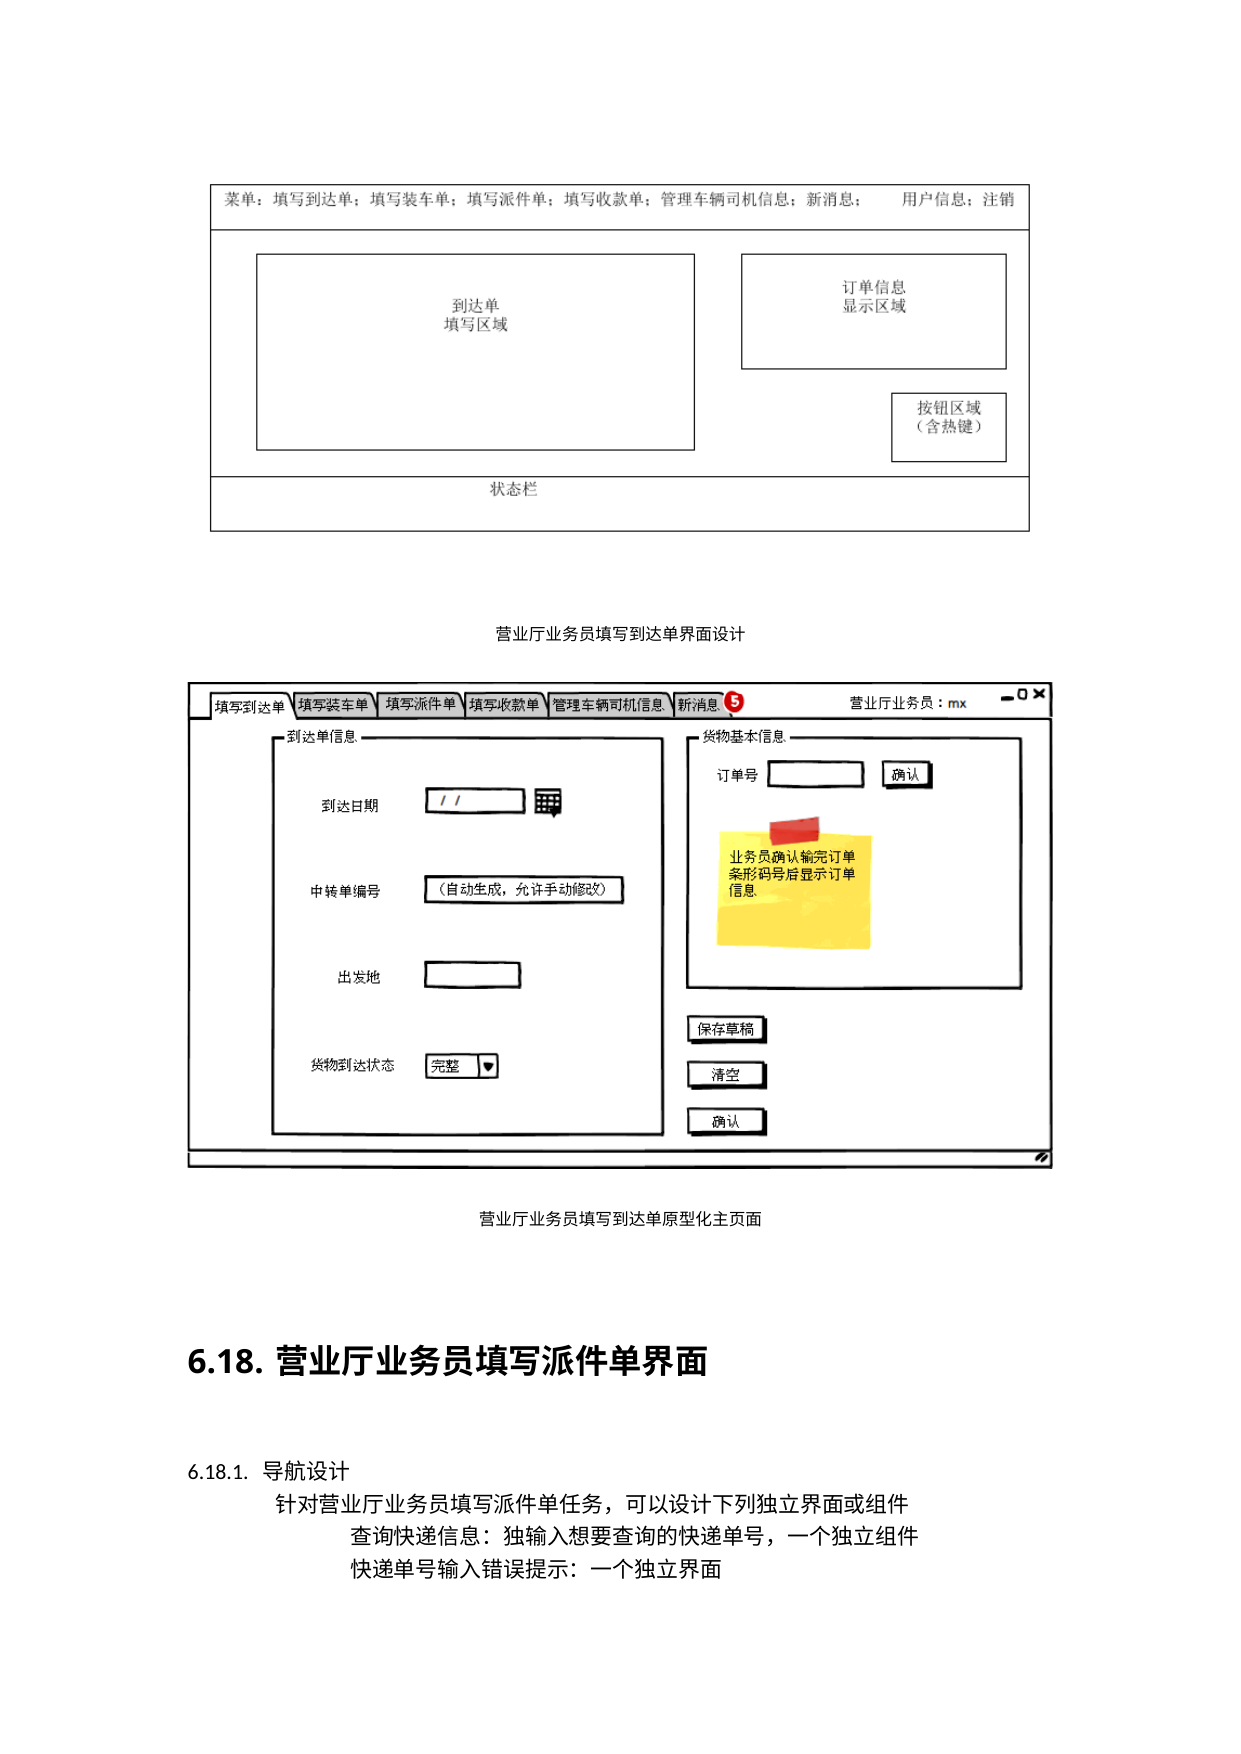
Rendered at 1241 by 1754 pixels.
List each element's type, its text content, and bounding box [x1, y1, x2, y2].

text 营业厅业务员填写到达单原型化主页面 [187, 1202, 1053, 1234]
text 营业厅业务员填写到达单界面设计 [187, 617, 1053, 649]
list 导航设计 [187, 1454, 1053, 1486]
text 快递单号输入错误提示：一个独立界面 [262, 1551, 1053, 1584]
picture [187, 162, 1053, 555]
list 营业厅业务员填写派件单界面 [187, 1327, 1053, 1392]
text 查询快递信息：独输入想要查询的快递单号，一个独立组件 [262, 1519, 1053, 1551]
picture [187, 682, 1053, 1169]
text 针对营业厅业务员填写派件单任务，可以设计下列独立界面或组件 [262, 1486, 1053, 1519]
